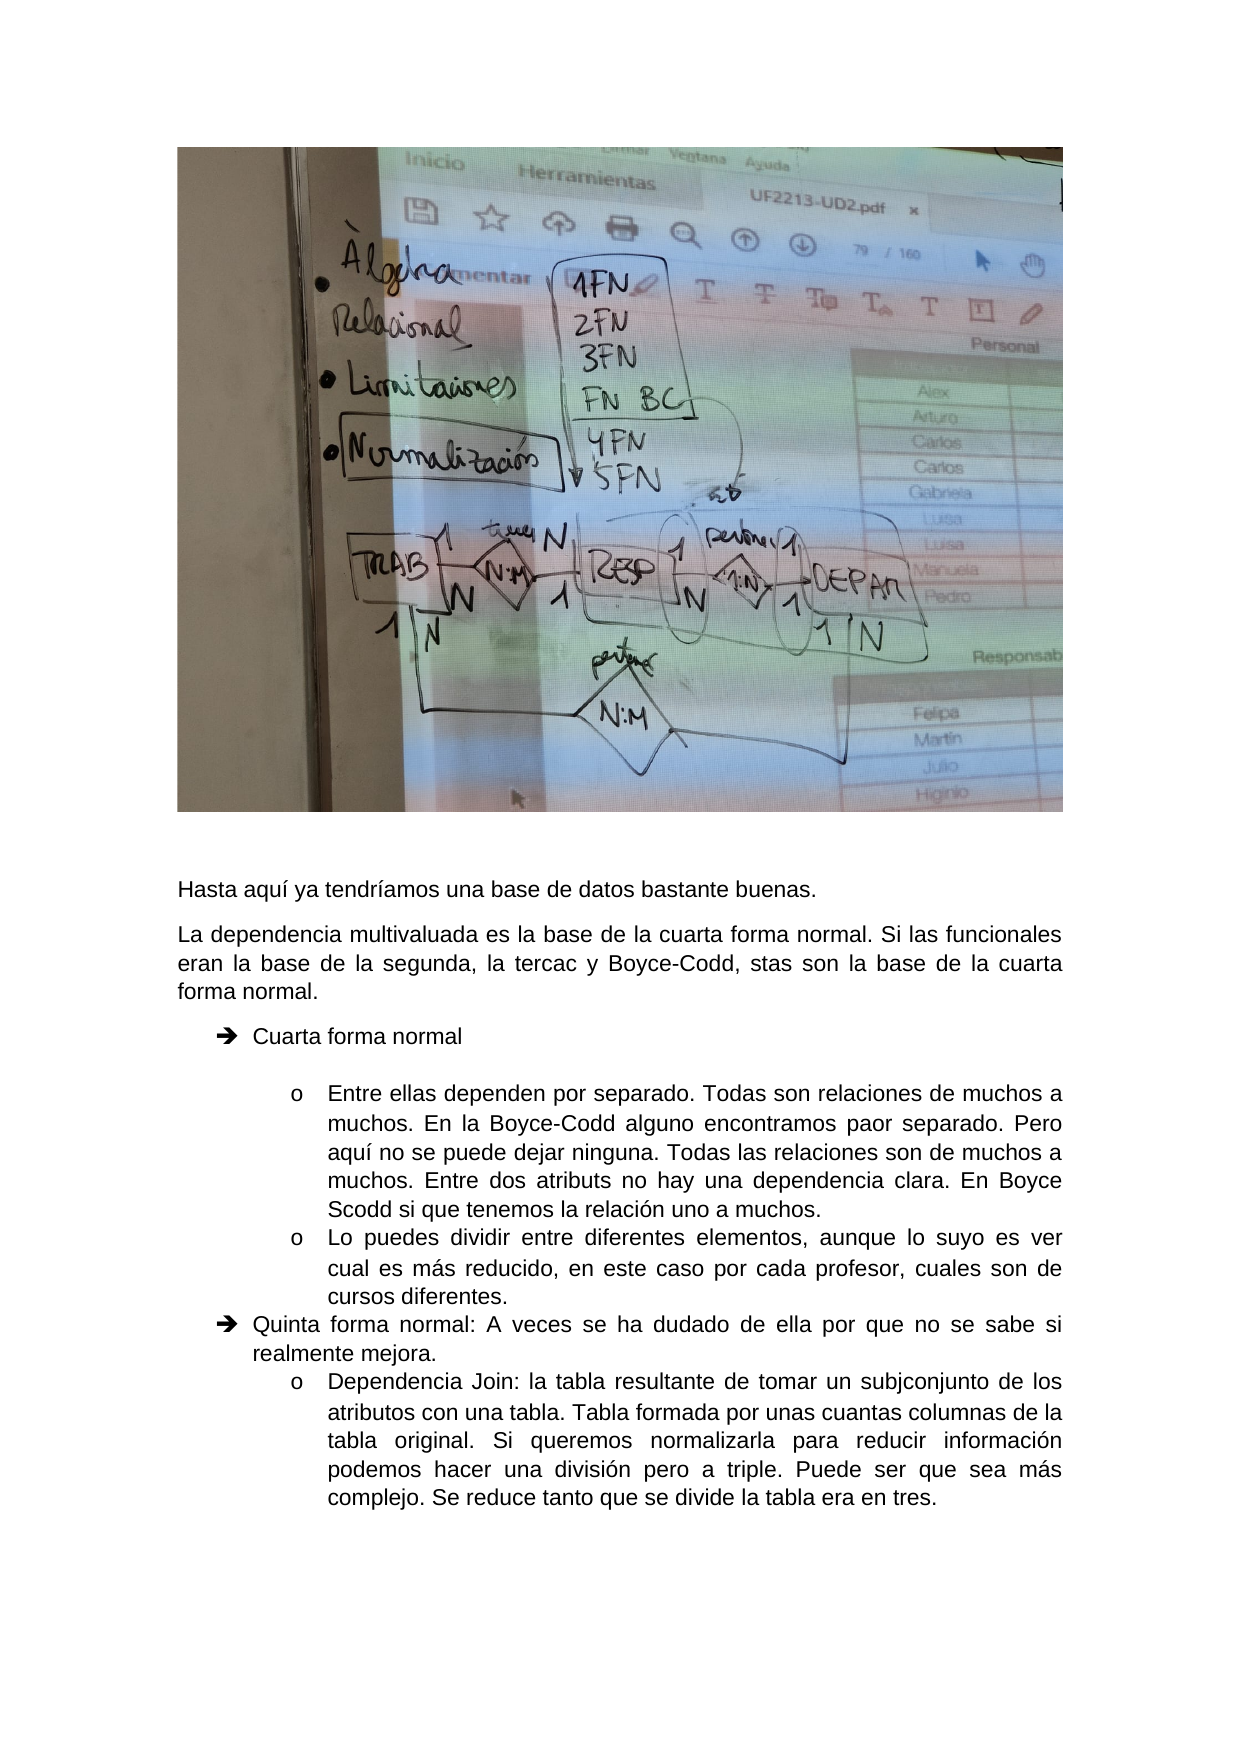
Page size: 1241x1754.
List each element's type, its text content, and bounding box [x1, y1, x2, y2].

list Dependencia Join: la tabla resultante de tomar un subjconjunto de los atributos con una tabla. Tabla formada por unas cuantas columnas de la tabla original. Si queremos normalizarla para reducir información podemos hacer una división pero a triple. Puede ser que sea más complejo. Se reduce tanto que se divide la tabla era en tres. [290, 1368, 1063, 1510]
list Lo puedes dividir entre diferentes elementos, aunque lo suyo es ver cual es más reducido, en este caso por cada profesor, cuales son de cursos diferentes. [290, 1224, 1063, 1309]
text La dependencia multivaluada es la base de la cuarta forma normal. Si las funcionales eran la base de la segunda, la tercac y Boyce-Codd, stas son la base de la cuarta forma normal. [177, 921, 1063, 1004]
list Quinta forma normal: A veces se ha dudado de ella por que no se sabe si realmente mejora. [215, 1311, 1063, 1366]
list Entre ellas dependen por separado. Todas son relaciones de muchos a muchos. En la Boyce-Codd alguno encontramos paor separado. Pero aquí no se puede dejar ninguna. Todas las relaciones son de muchos a muchos. Entre dos atributs no hay una dependencia clara. En Boyce Scodd si que tenemos la relación uno a muchos. [290, 1080, 1063, 1222]
text Hasta aquí ya tendríamos una base de datos bastante buenas. [177, 876, 1063, 902]
picture [177, 147, 1063, 812]
list Cuarta forma normal [215, 1023, 1063, 1049]
